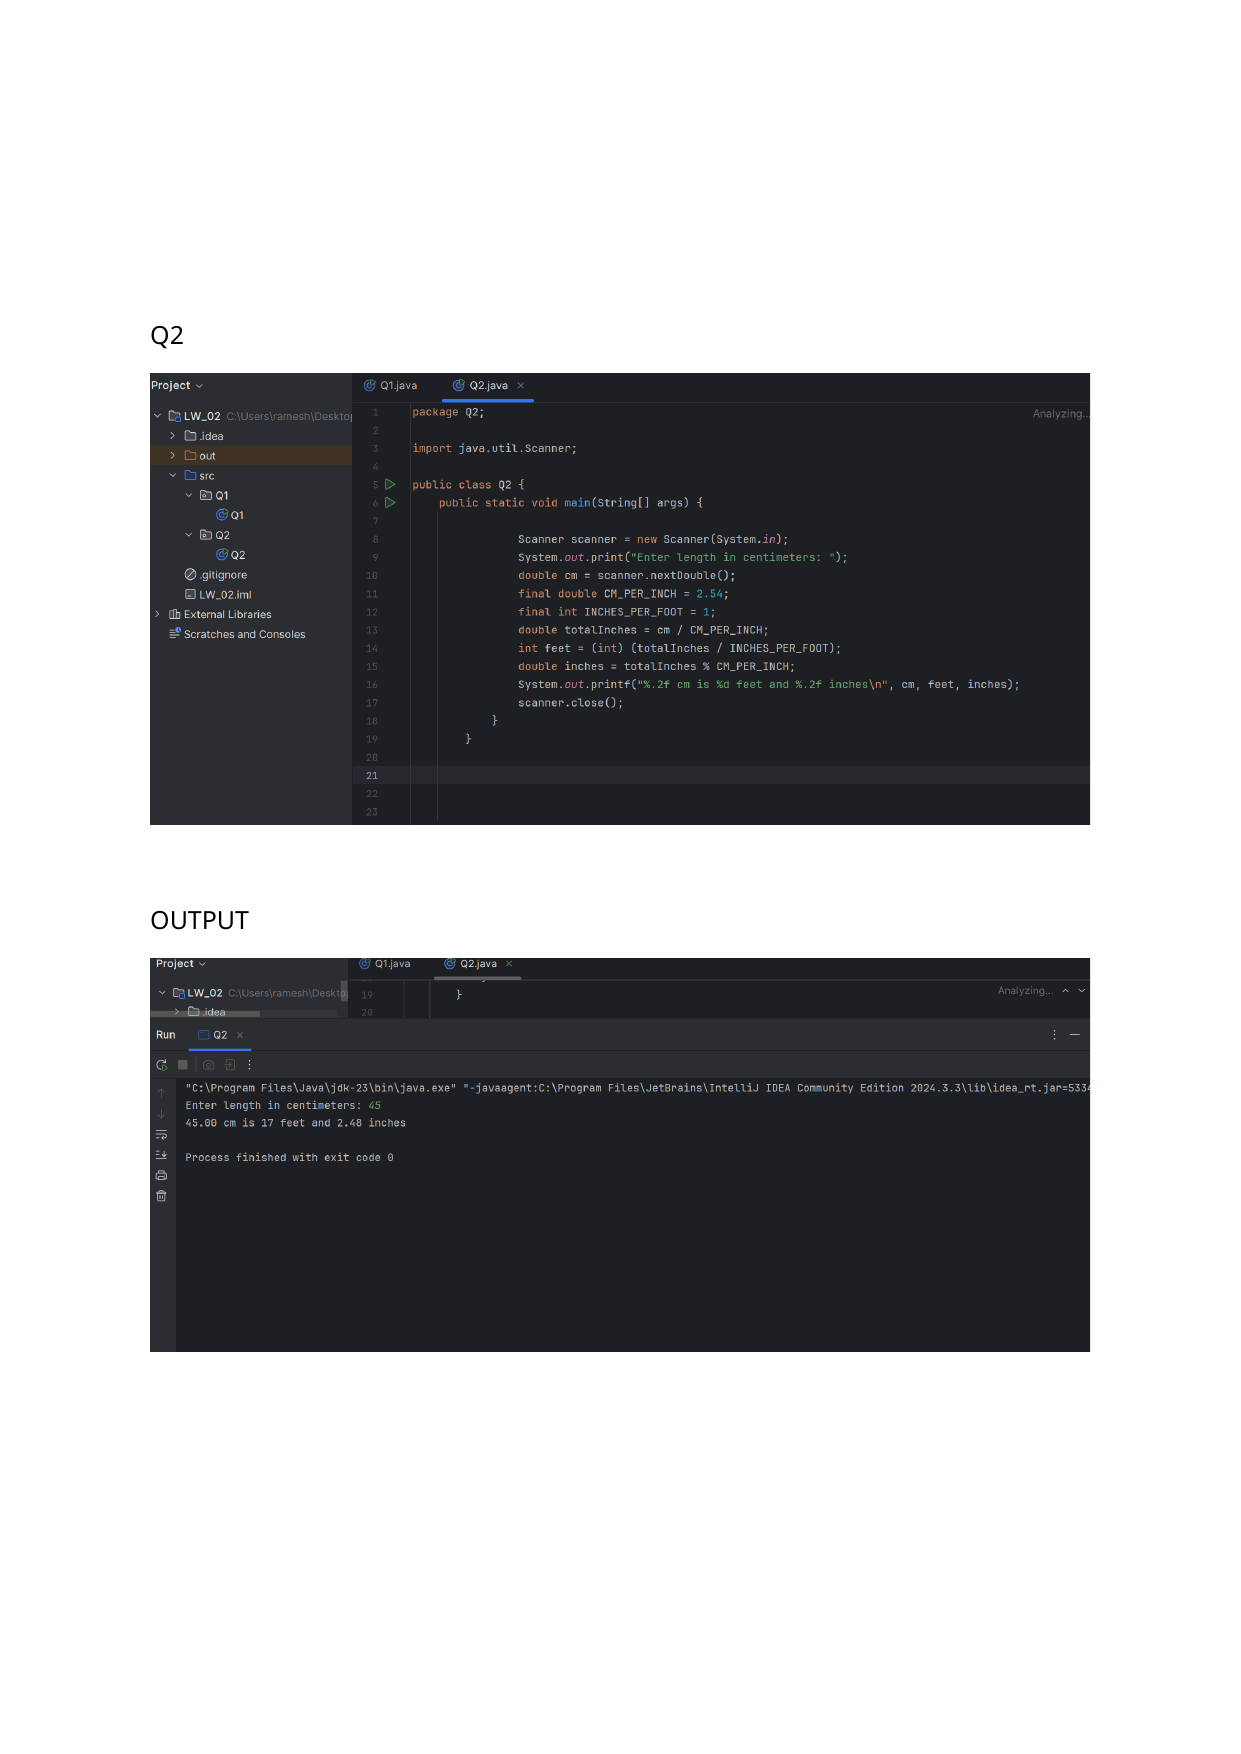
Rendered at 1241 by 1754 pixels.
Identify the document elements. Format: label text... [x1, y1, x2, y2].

picture [150, 373, 1091, 825]
text OUTPUT [150, 903, 1090, 937]
picture [150, 958, 1091, 1352]
text Q2 [150, 317, 1090, 352]
